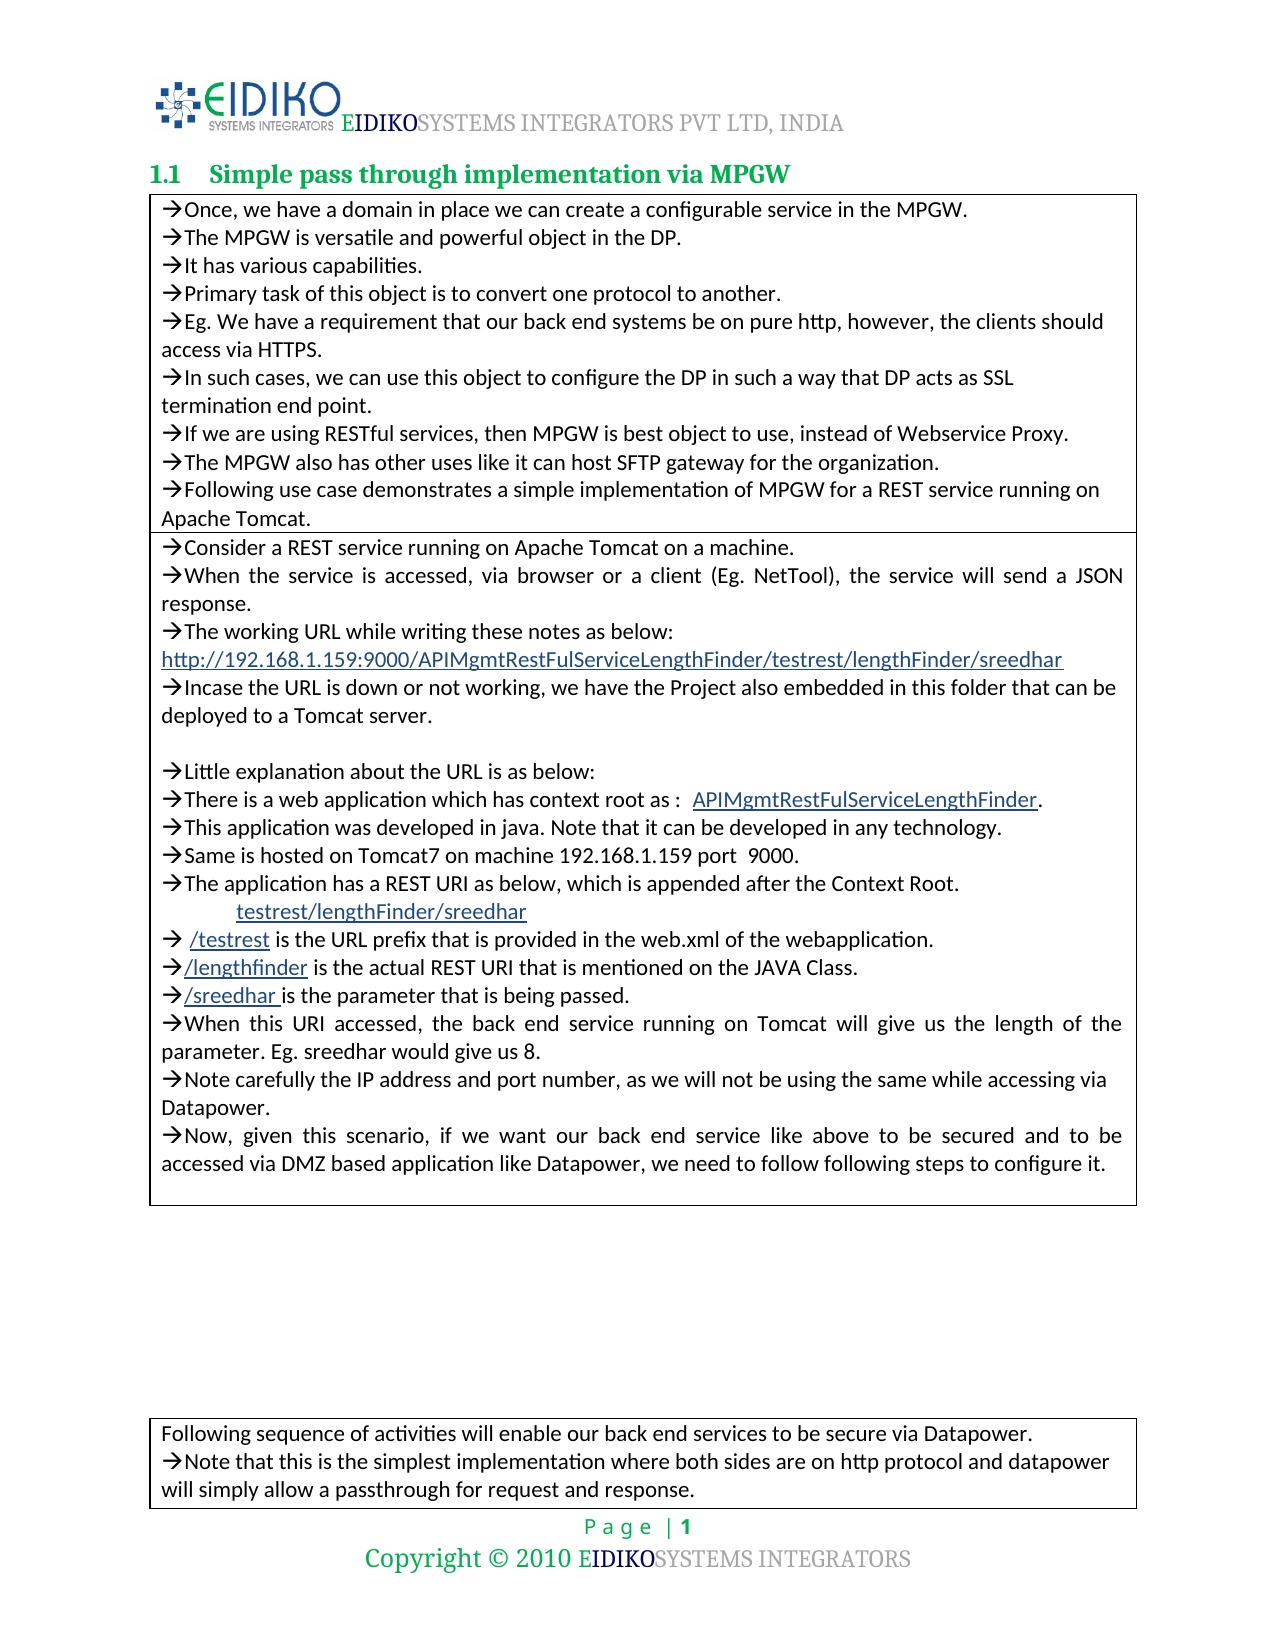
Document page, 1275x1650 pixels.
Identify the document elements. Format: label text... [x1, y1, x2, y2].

picture [150, 75, 341, 132]
table_header Once, we have a domain in place we can create a configurable service in the MPGW. The MPGW is versatile and powerful object in the DP. It has various capabilities. Primary task of this object is to convert one protocol to another. Eg. We have a requirement that our back end systems be on pure http, however, the clients should access via HTTPS. In such cases, we can use this object to configure the DP in such a way that DP acts as SSL termination end point. If we are using RESTful services, then MPGW is best object to use, instead of Webservice Proxy. The MPGW also has other uses like it can host SFTP gateway for the organization. Following use case demonstrates a simple implementation of MPGW for a REST service running on Apache Tomcat. [151, 195, 1136, 532]
table_cell Consider a REST service running on Apache Tomcat on a machine. When the service is accessed, via browser or a client (Eg. NetTool), the service will send a JSON response. The working URL while writing these notes as below: http://192.168.1.159:9000/APIMgmtRestFulServiceLengthFinder/testrest/lengthFinder/sreedhar Incase the URL is down or not working, we have the Project also embedded in this folder that can be deployed to a Tomcat server. Little explanation about the URL is as below: There is a web application which has context root as : APIMgmtRestFulServiceLengthFinder. This application was developed in java. Note that it can be developed in any technology. Same is hosted on Tomcat7 on machine 192.168.1.159 port 9000. The application has a REST URI as below, which is appended after the Context Root. testrest/lengthFinder/sreedhar /testrest is the URL prefix that is provided in the web.xml of the webapplication. /lengthfinder is the actual REST URI that is mentioned on the JAVA Class. /sreedhar is the parameter that is being passed. When this URI accessed, the back end service running on Tomcat will give us the length of the parameter. Eg. sreedhar would give us 8. Note carefully the IP address and port number, as we will not be using the same while accessing via Datapower. Now, given this scenario, if we want our back end service like above to be secured and to be accessed via DMZ based application like Datapower, we need to follow following steps to configure it. [151, 533, 1136, 1205]
subtitle Simple pass through implementation via MPGW [150, 159, 1125, 190]
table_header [151, 1419, 1136, 1508]
